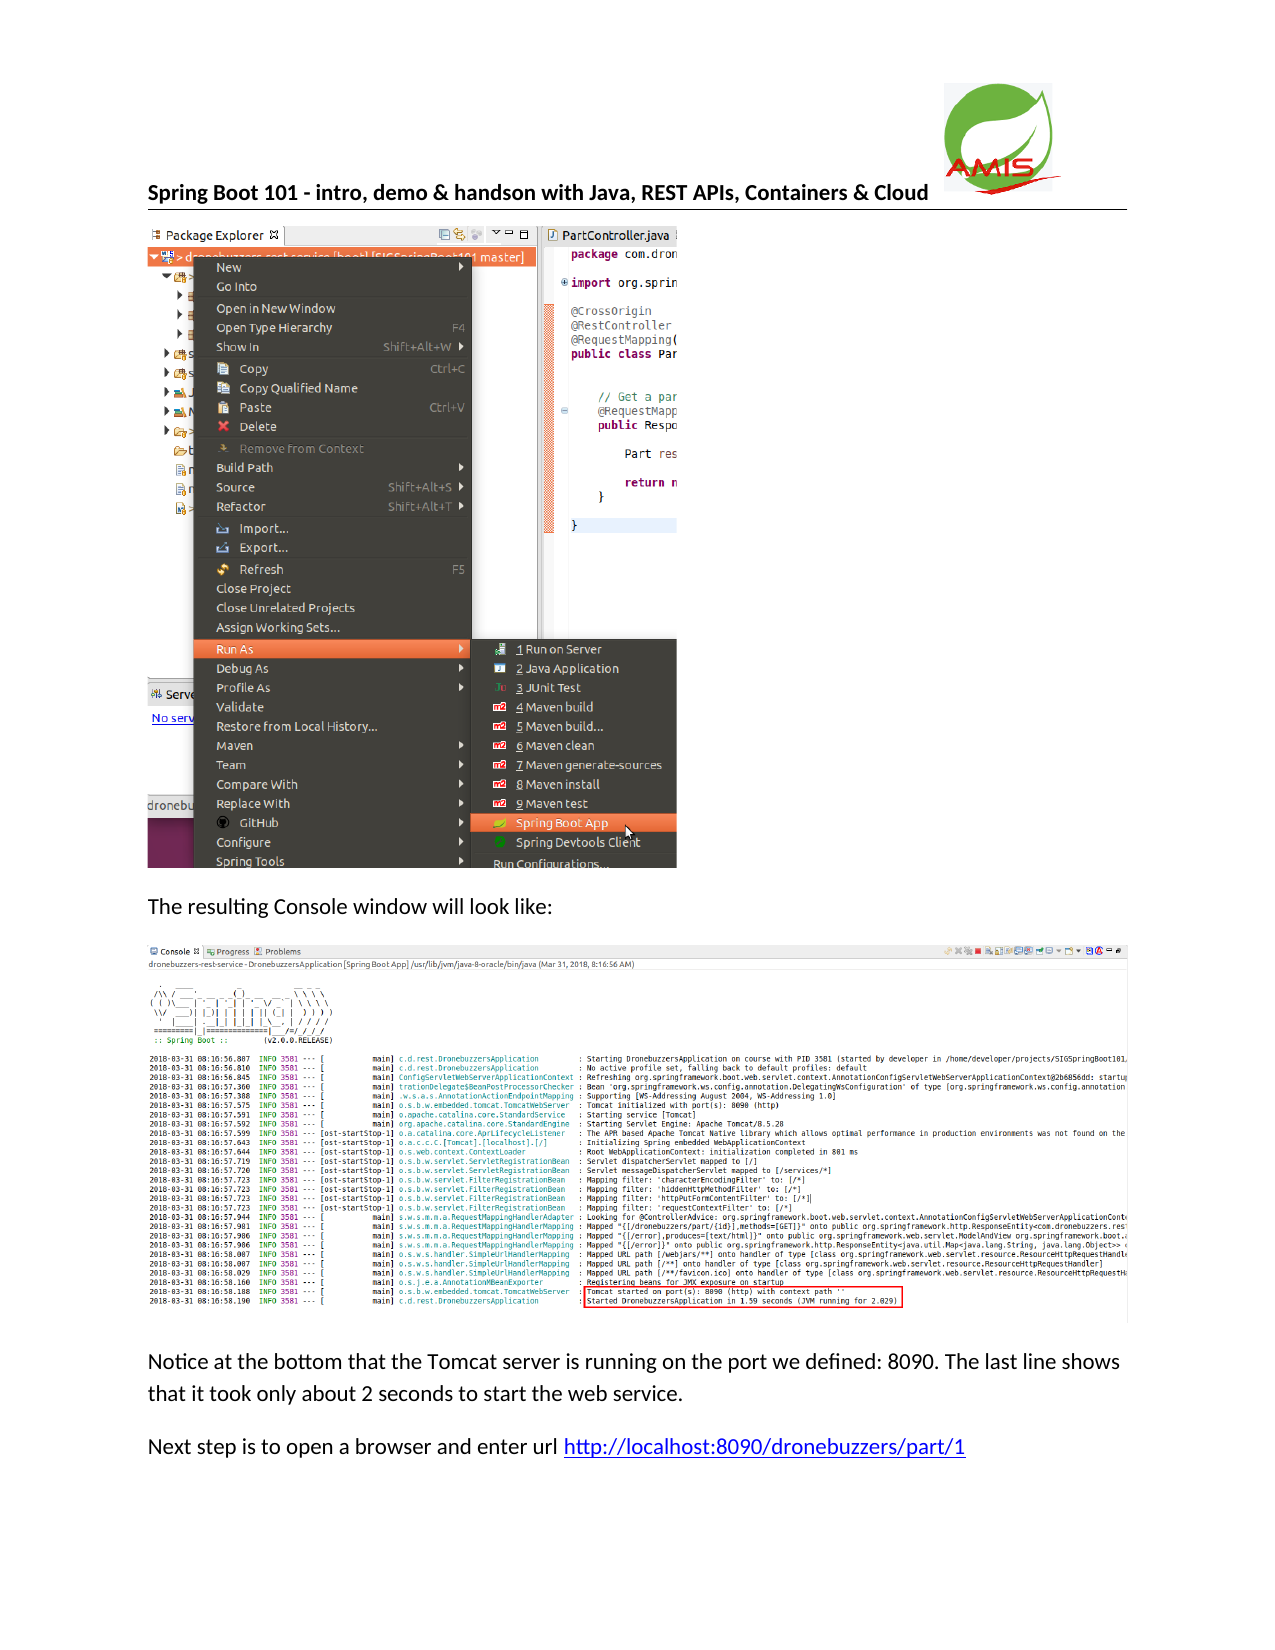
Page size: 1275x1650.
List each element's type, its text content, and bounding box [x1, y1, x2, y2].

picture [934, 73, 1062, 201]
text Next step is to open a browser and enter url http://localhost:8090/dronebuzzers/part/1 [148, 1432, 1127, 1461]
text Notice at the bottom that the Tomcat server is running on the port we defined: 8090. The last line shows that it took only about 2 seconds to start the web service. [148, 1347, 1127, 1407]
text The resulting Console window will look like: [148, 892, 1127, 920]
picture [147, 945, 1128, 1323]
picture [147, 226, 677, 868]
